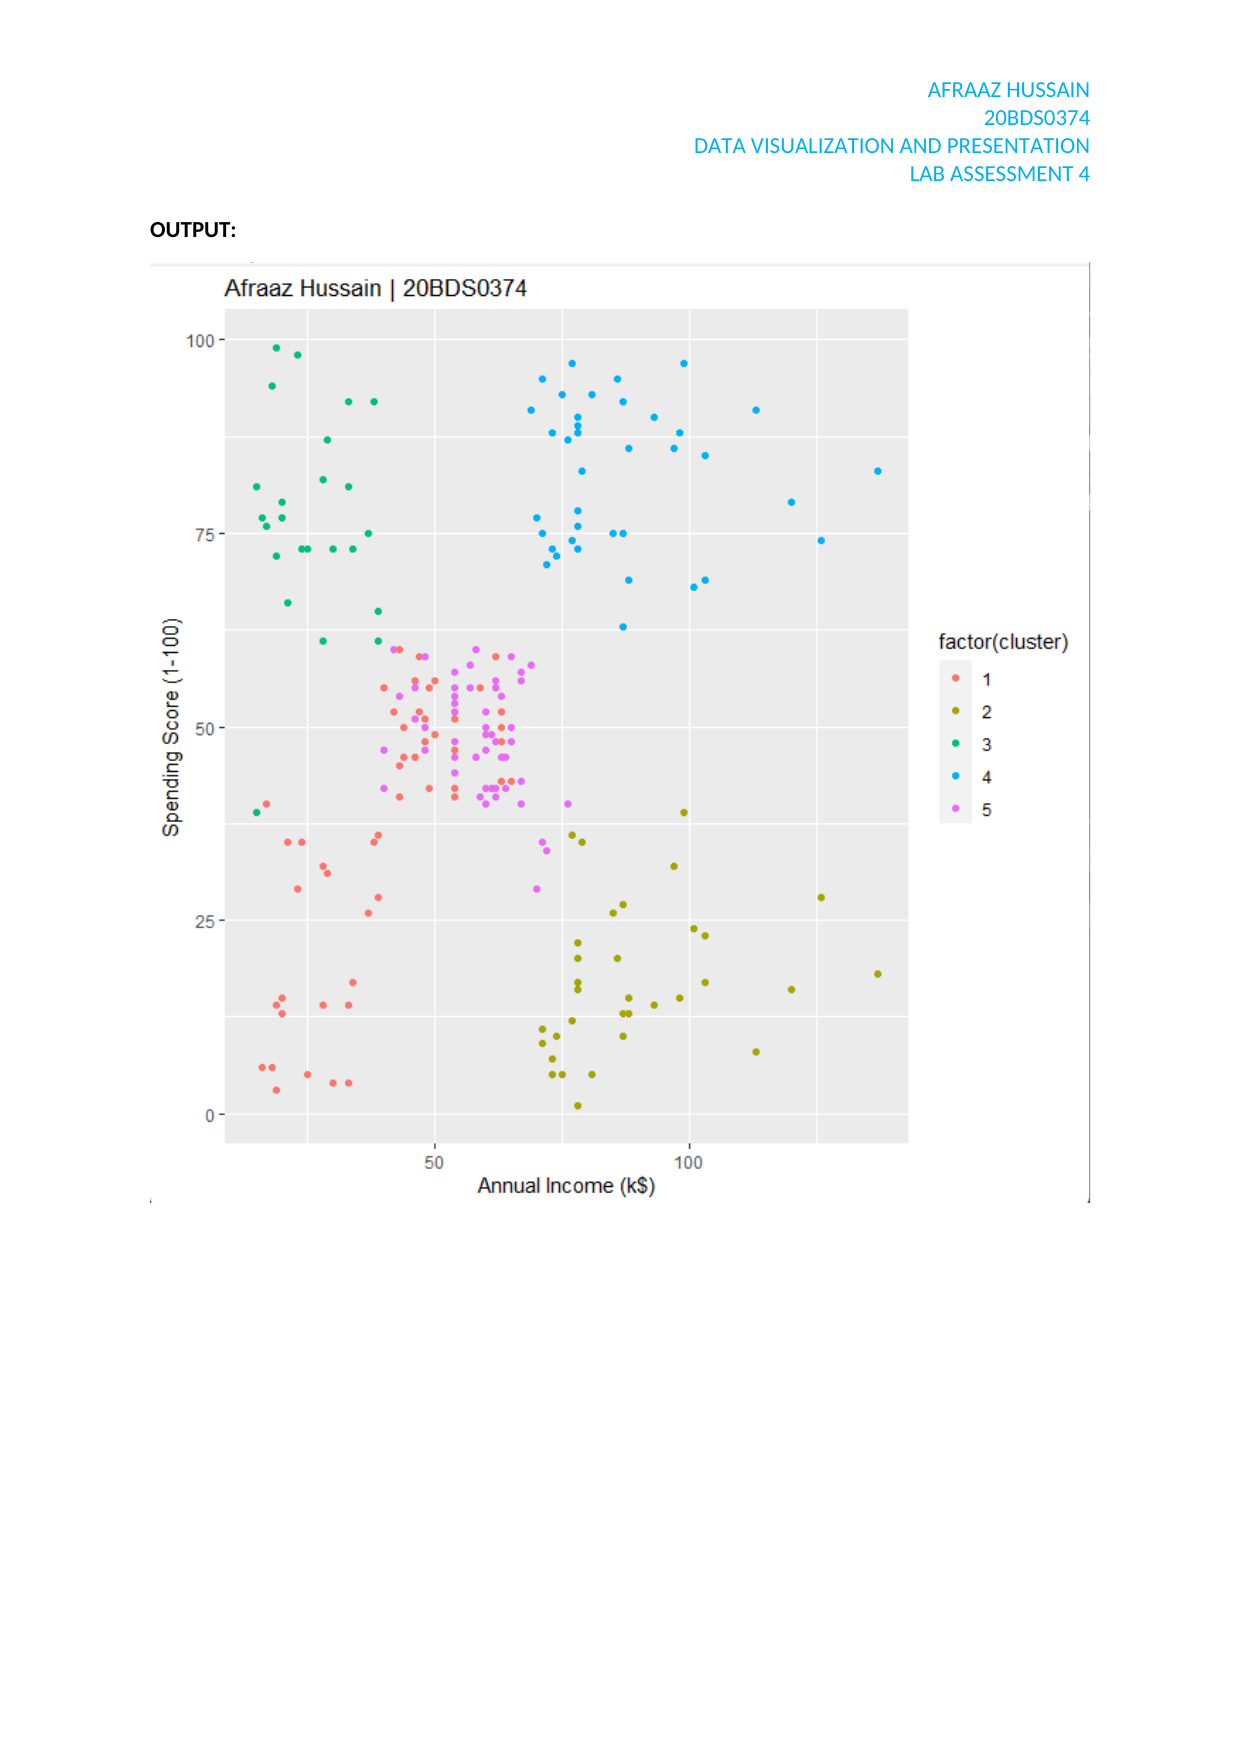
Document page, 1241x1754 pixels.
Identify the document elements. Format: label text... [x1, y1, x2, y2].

text OUTPUT: [150, 215, 1090, 243]
picture [150, 262, 1091, 1203]
